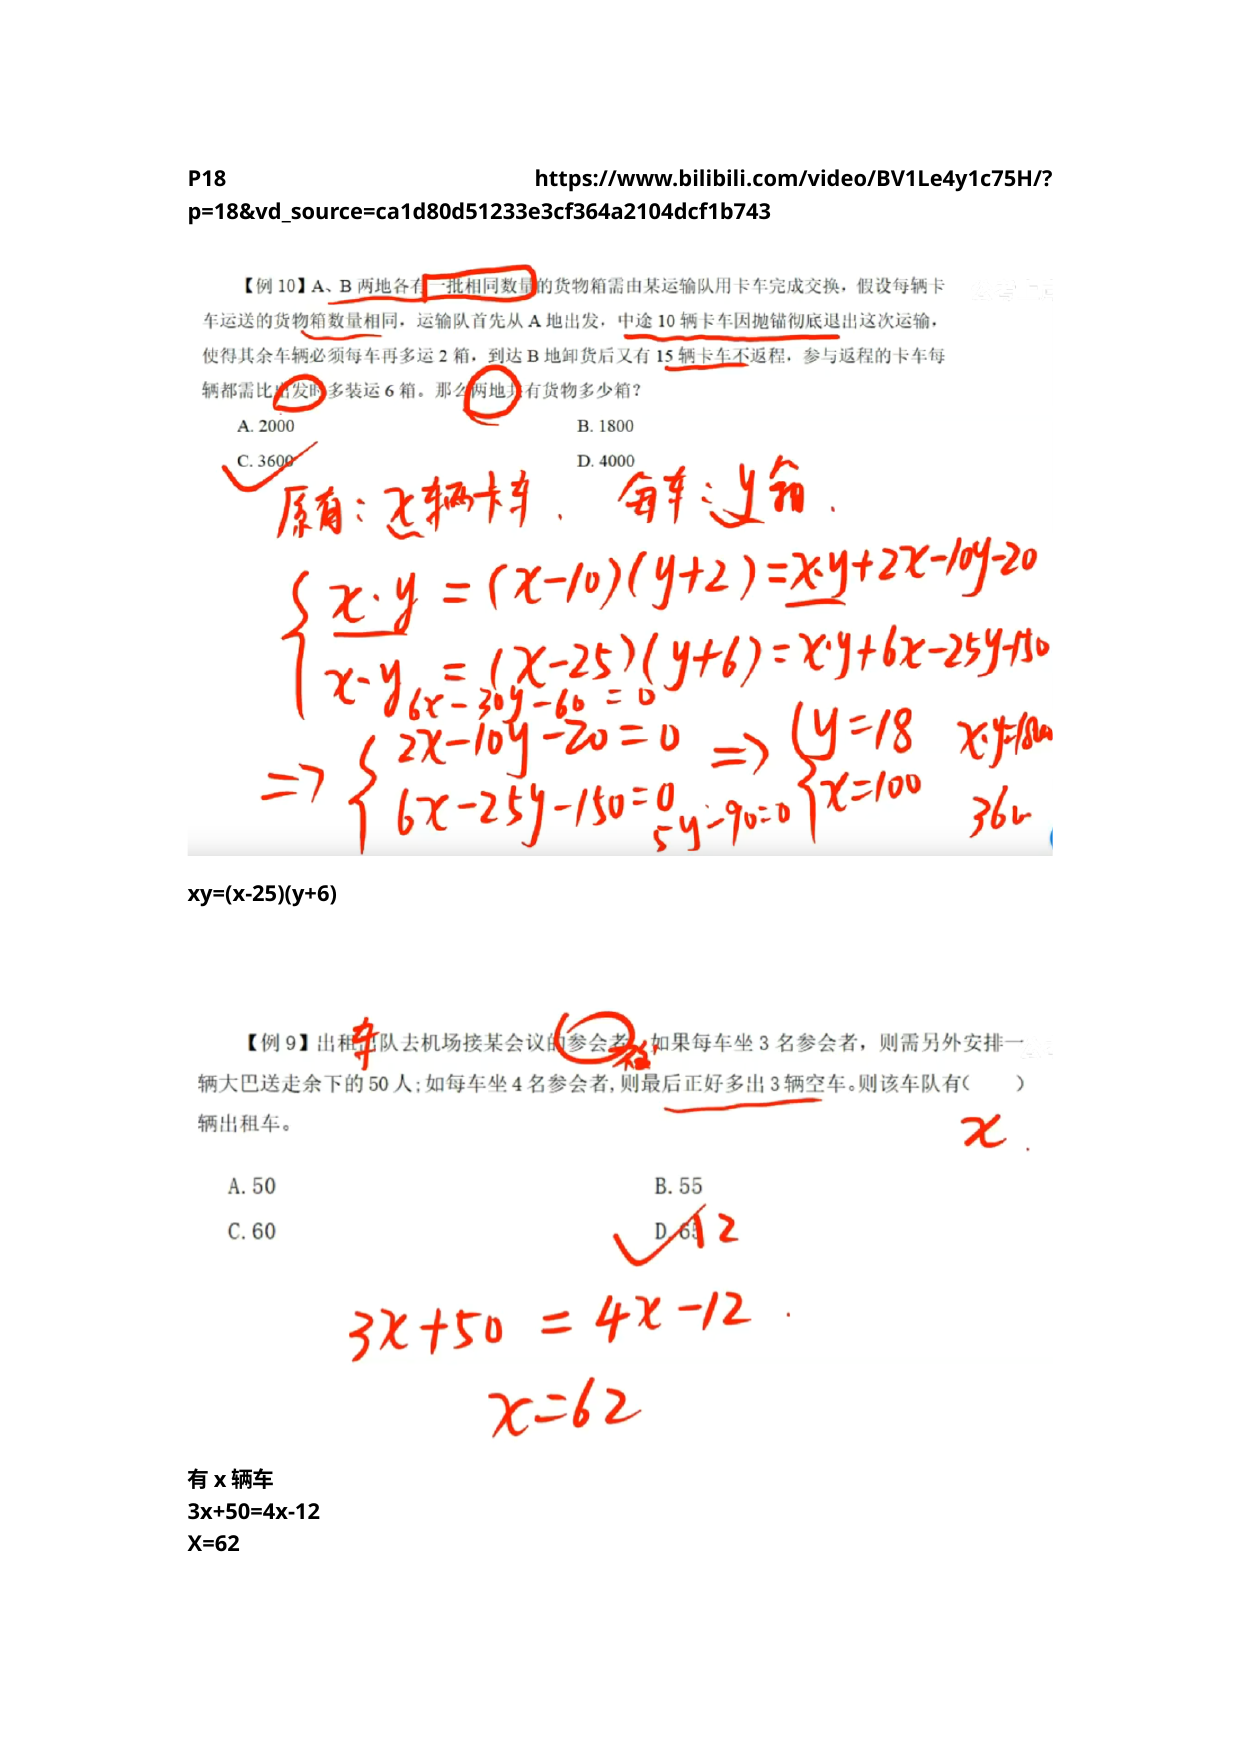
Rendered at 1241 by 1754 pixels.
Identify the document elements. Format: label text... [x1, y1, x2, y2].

text xy=(x-25)(y+6) [187, 877, 1053, 909]
text P18 https://www.bilibili.com/video/BV1Le4y1c75H/?p=18&vd_source=ca1d80d51233e3cf364a2104dcf1b743 [187, 162, 1053, 227]
text X=62 [187, 1527, 1053, 1559]
picture [187, 1007, 1053, 1445]
picture [187, 259, 1053, 856]
text 3x+50=4x-12 [187, 1494, 1053, 1527]
text 有x辆车 [187, 1462, 1053, 1494]
